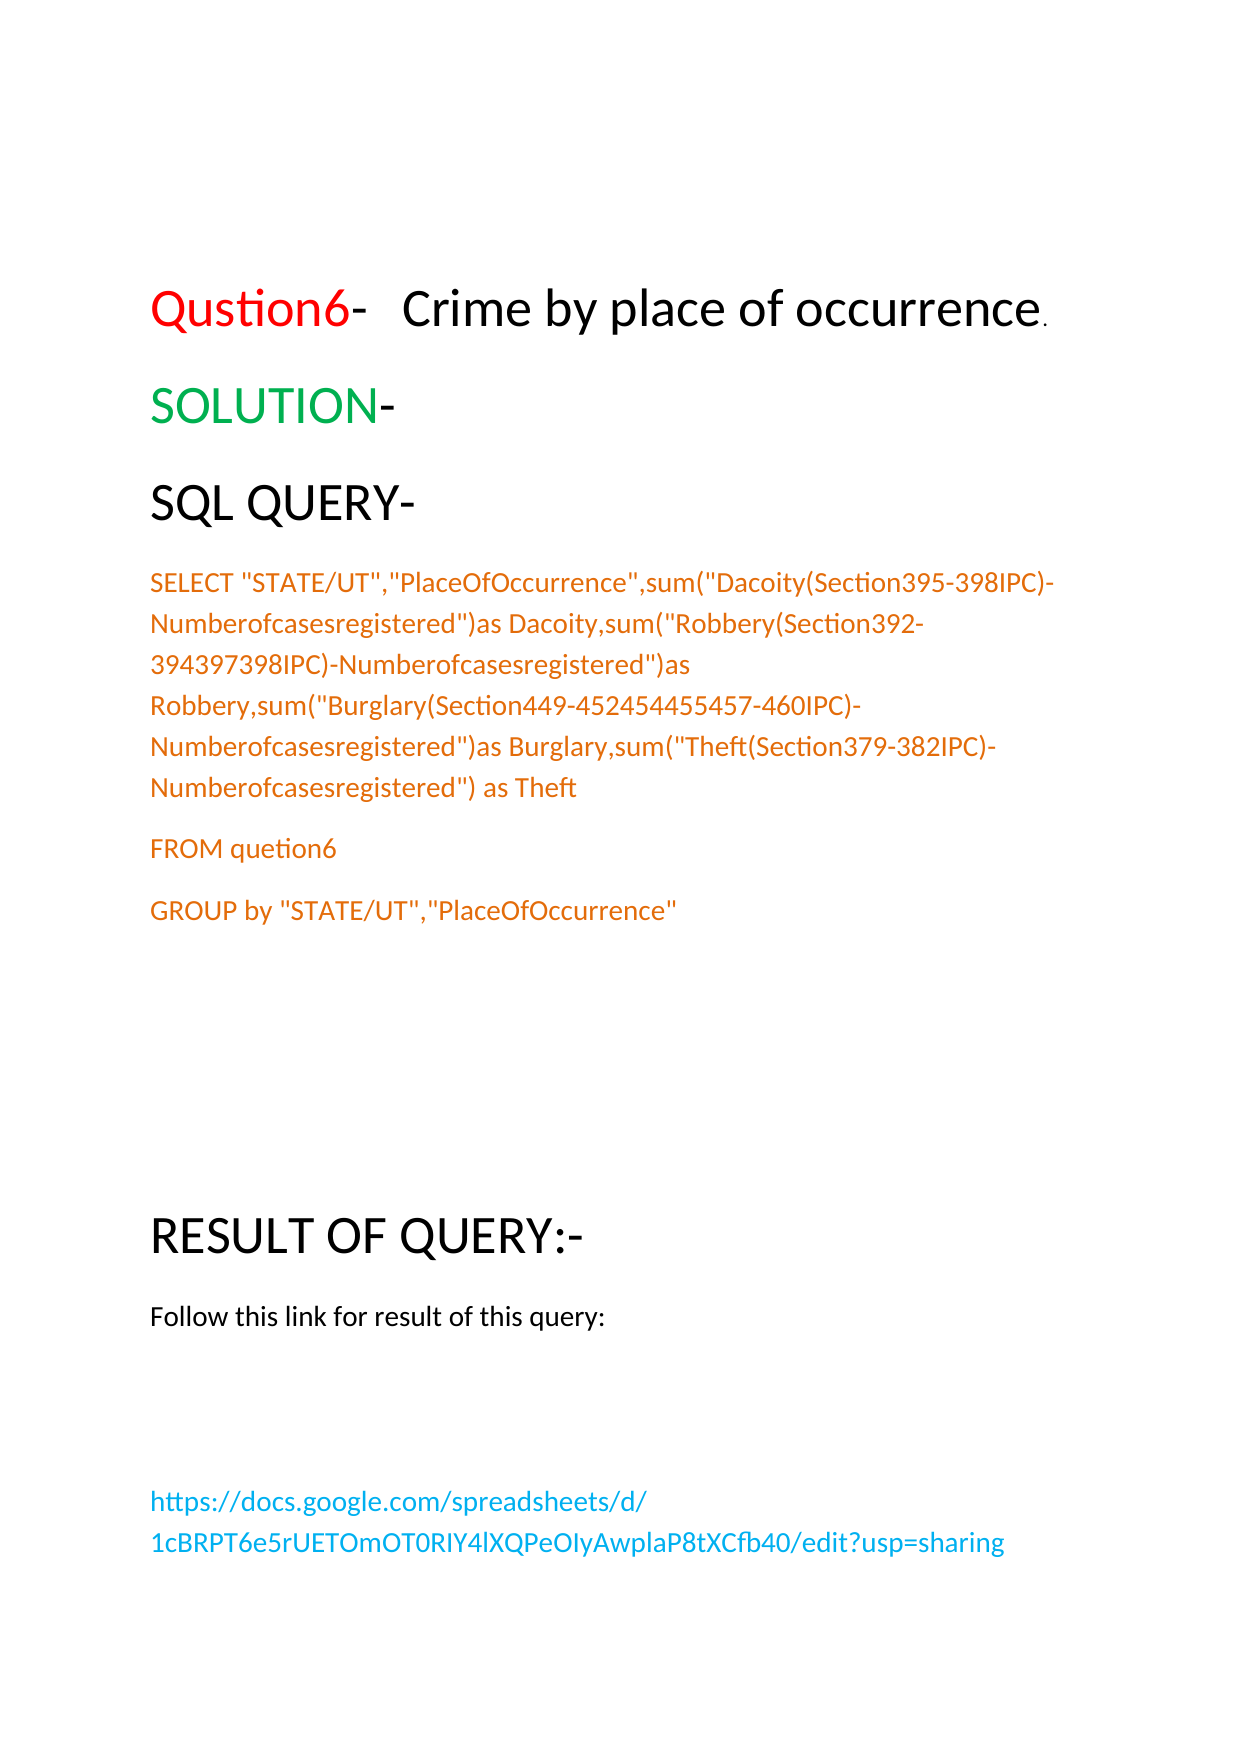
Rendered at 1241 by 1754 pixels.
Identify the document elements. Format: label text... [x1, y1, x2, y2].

text SOLUTION- [150, 370, 1090, 437]
text SELECT "STATE/UT","PlaceOfOccurrence",sum("Dacoity(Section395-398IPC)-Numberofcasesregistered")as Dacoity,sum("Robbery(Section392-394397398IPC)-Numberofcasesregistered")as Robbery,sum("Burglary(Section449-452454455457-460IPC)-Numberofcasesregistered")as Burglary,sum("Theft(Section379-382IPC)-Numberofcasesregistered") as Theft [150, 564, 1090, 804]
text https://docs.google.com/spreadsheets/d/1cBRPT6e5rUETOmOT0RIY4lXQPeOIyAwplaP8tXCfb40/edit?usp=sharing [150, 1483, 1090, 1560]
text FROM quetion6 [150, 831, 1090, 866]
text Qustion6- Crime by place of occurrence. [150, 273, 1090, 340]
text SQL QUERY- [150, 467, 1090, 533]
text Follow this link for result of this query: [150, 1298, 1090, 1334]
text RESULT OF QUERY:- [150, 1201, 1090, 1267]
text GROUP by "STATE/UT","PlaceOfOccurrence" [150, 892, 1090, 928]
